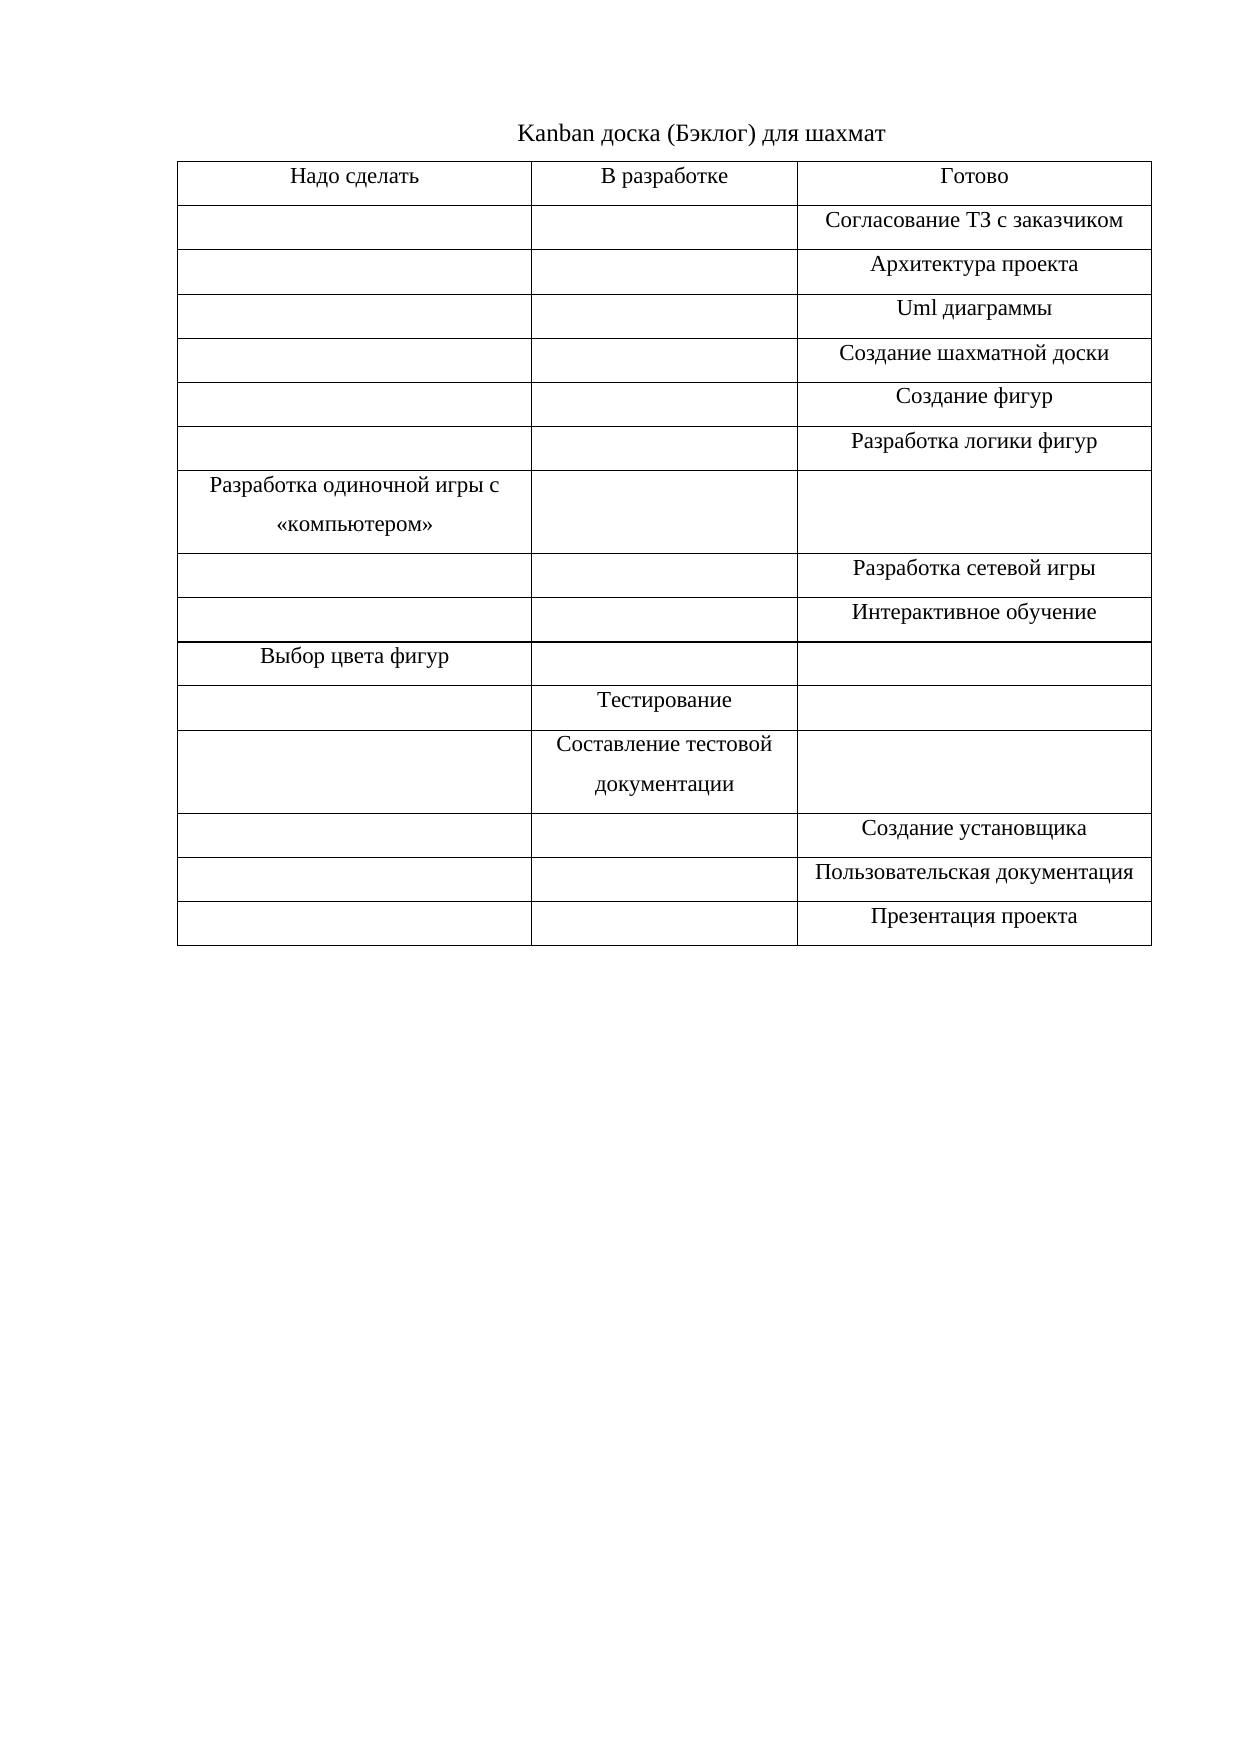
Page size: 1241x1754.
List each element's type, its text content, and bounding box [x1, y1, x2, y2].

table_cell Создание установщика [798, 814, 1151, 857]
table_cell Презентация проекта [798, 902, 1151, 945]
table_cell Создание фигур [798, 383, 1151, 426]
table_cell [532, 339, 797, 382]
table_cell [178, 686, 531, 729]
text Kanban доска (Бэклог) для шахмат [177, 118, 1152, 147]
table_cell Uml диаграммы [798, 295, 1151, 337]
table_cell [532, 383, 797, 426]
table_cell [532, 250, 797, 293]
table_cell Разработка одиночной игры с «компьютером» [178, 471, 531, 553]
table_cell Согласование ТЗ с заказчиком [798, 206, 1151, 249]
table_cell [178, 554, 531, 597]
table_cell Тестирование [532, 686, 797, 729]
table_cell [178, 383, 531, 426]
table_cell [532, 643, 797, 685]
table_cell [178, 295, 531, 337]
table_cell Разработка логики фигур [798, 427, 1151, 470]
table_cell [178, 427, 531, 470]
table_cell [178, 339, 531, 382]
table_cell Пользовательская документация [798, 858, 1151, 901]
table_cell [798, 643, 1151, 685]
table_cell Интерактивное обучение [798, 598, 1151, 641]
table_cell [178, 814, 531, 857]
table_cell [532, 427, 797, 470]
table_cell [532, 598, 797, 641]
table_header Готово [798, 162, 1151, 205]
table_header Надо сделать [178, 162, 531, 205]
table_cell [532, 902, 797, 945]
table_cell [532, 471, 797, 553]
table_cell [532, 554, 797, 597]
table_cell [798, 471, 1151, 553]
table_cell [532, 206, 797, 249]
table_cell [178, 206, 531, 249]
table_cell [178, 731, 531, 813]
table_cell Создание шахматной доски [798, 339, 1151, 382]
table_cell Составление тестовой документации [532, 731, 797, 813]
table_header В разработке [532, 162, 797, 205]
table_cell Архитектура проекта [798, 250, 1151, 293]
table_cell [532, 858, 797, 901]
table_cell [798, 686, 1151, 729]
table_cell [532, 814, 797, 857]
table_cell [798, 731, 1151, 813]
table_cell [178, 598, 531, 641]
table_cell [178, 902, 531, 945]
table_cell Разработка сетевой игры [798, 554, 1151, 597]
table_cell [532, 295, 797, 337]
table_cell [178, 250, 531, 293]
table_cell Выбор цвета фигур [178, 643, 531, 685]
table_cell [178, 858, 531, 901]
